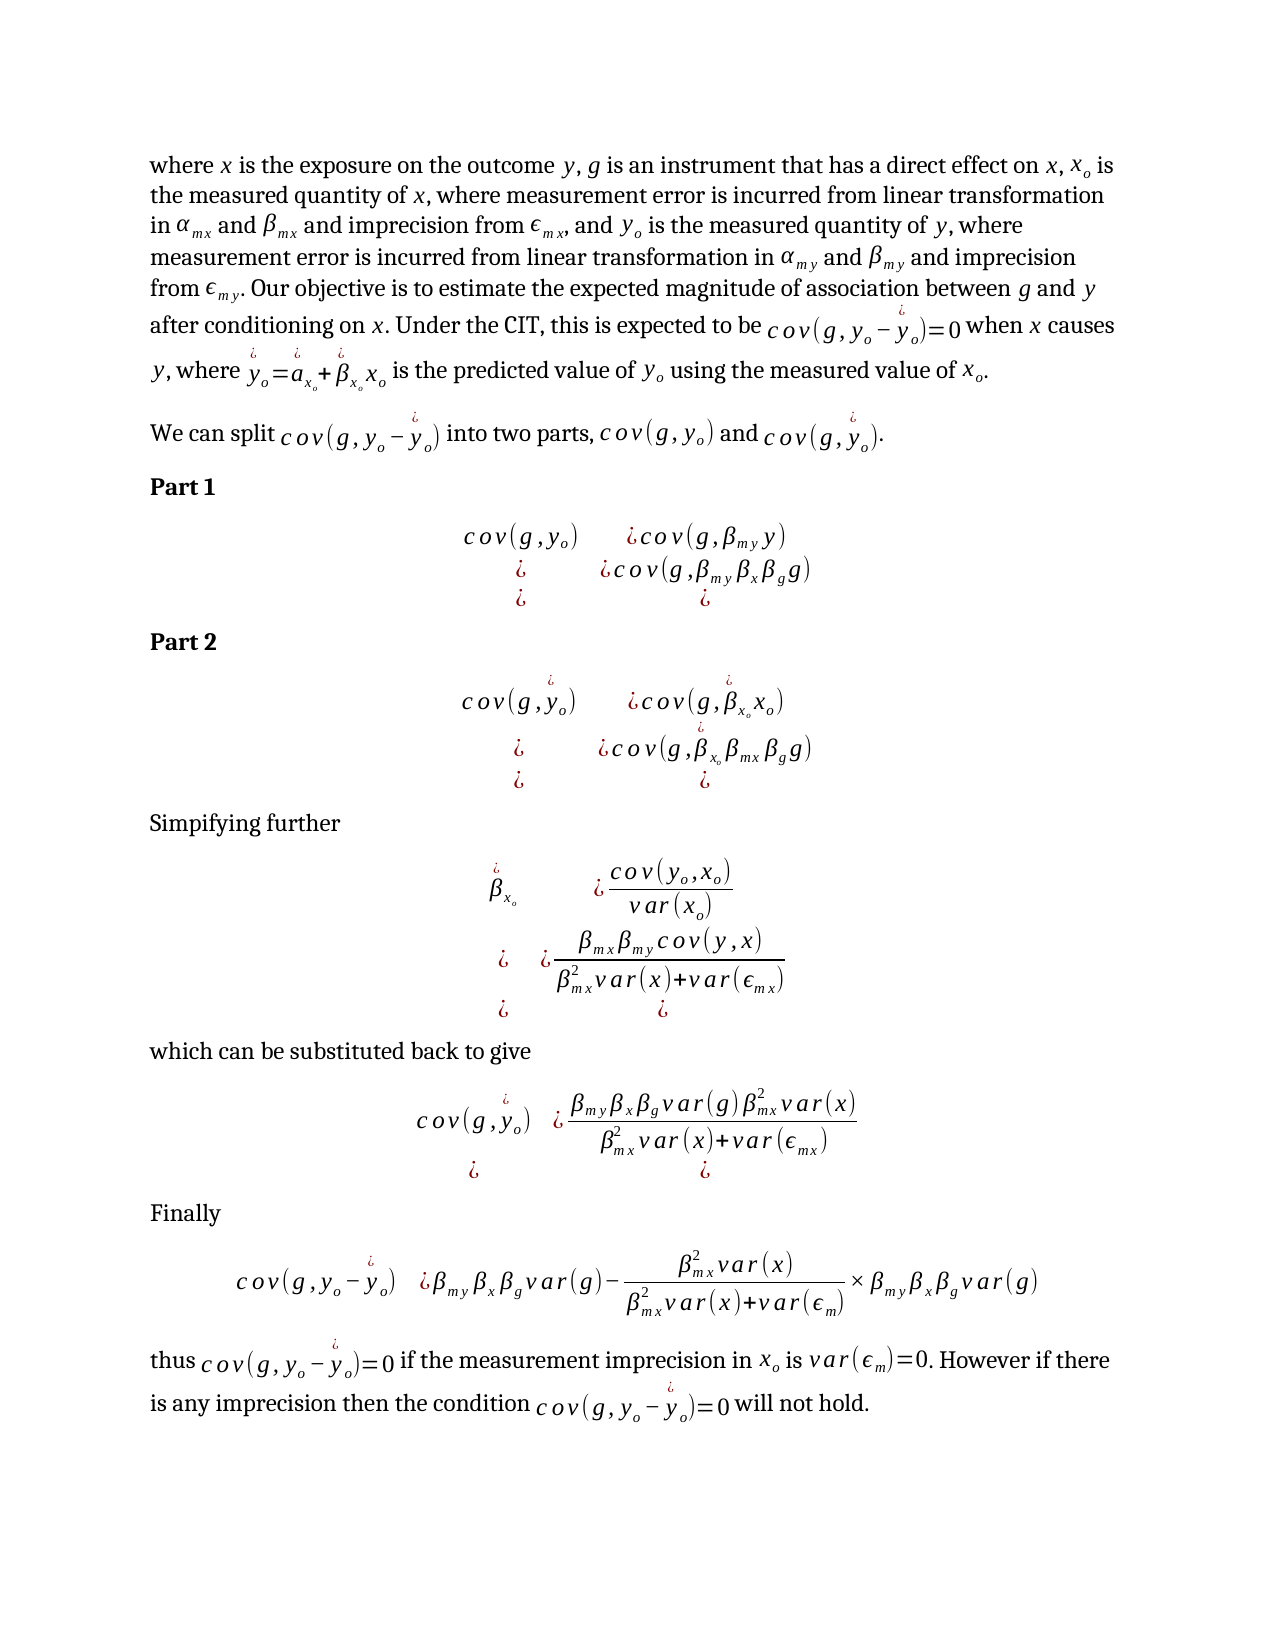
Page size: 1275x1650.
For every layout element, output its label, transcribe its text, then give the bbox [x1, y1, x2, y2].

text which can be substituted back to give [150, 1037, 1125, 1066]
text where is the exposure on the outcome , is an instrument that has a direct effect on , is the measured quantity of , where measurement error is incurred from linear transformation in and and imprecision from , and is the measured quantity of , where measurement error is incurred from linear transformation in and and imprecision from . Our objective is to estimate the expected magnitude of association between and after conditioning on . Under the CIT, this is expected to be when causes , where is the predicted value of using the measured value of . [150, 150, 1125, 393]
text Part 1 [150, 473, 1125, 502]
text Simpifying further [150, 808, 1125, 837]
text thus if the measurement imprecision in is . However if there is any imprecision then the condition will not hold. [150, 1338, 1125, 1424]
text Finally [150, 1199, 1125, 1227]
text We can split into two parts, and . [150, 411, 1125, 454]
text Part 2 [150, 627, 1125, 656]
